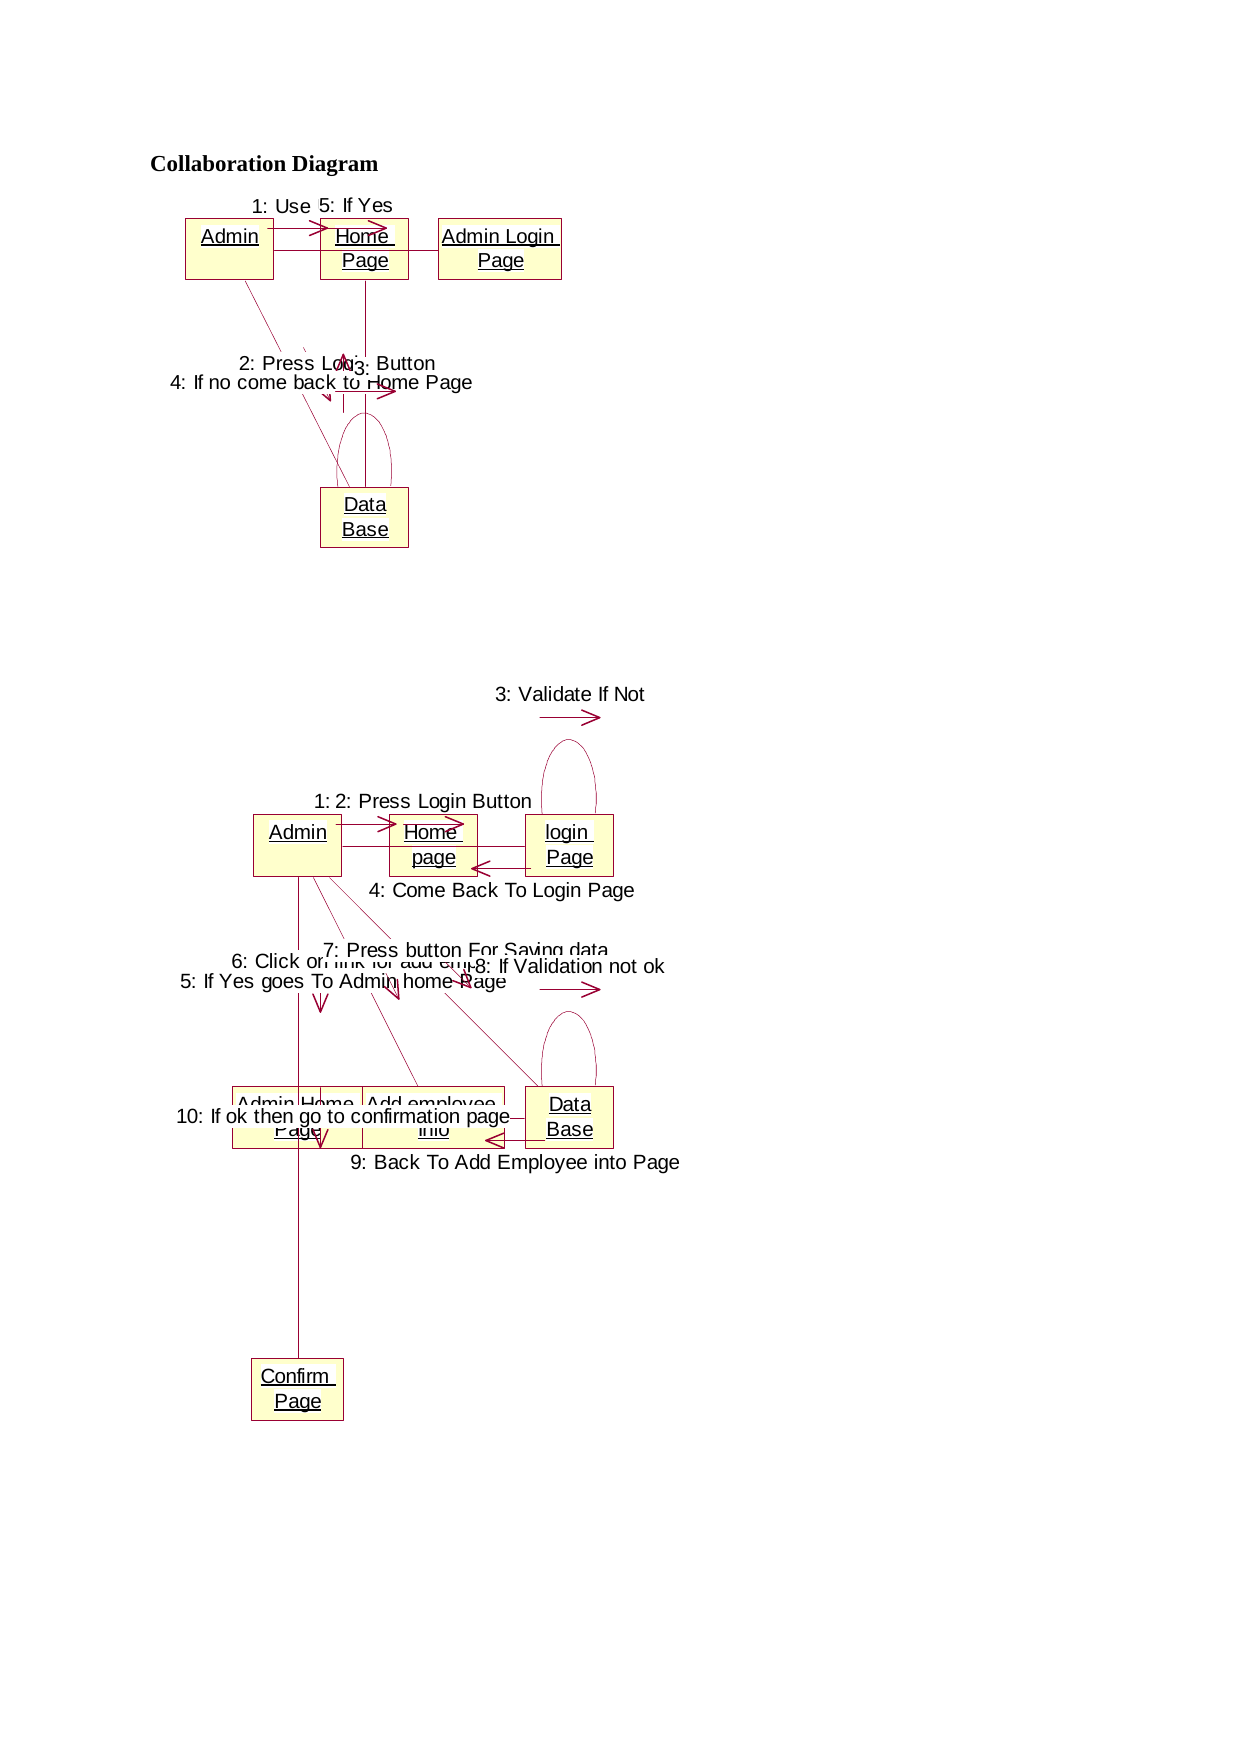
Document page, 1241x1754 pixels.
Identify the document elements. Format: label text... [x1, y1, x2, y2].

text Collaboration Diagram [150, 150, 1090, 176]
